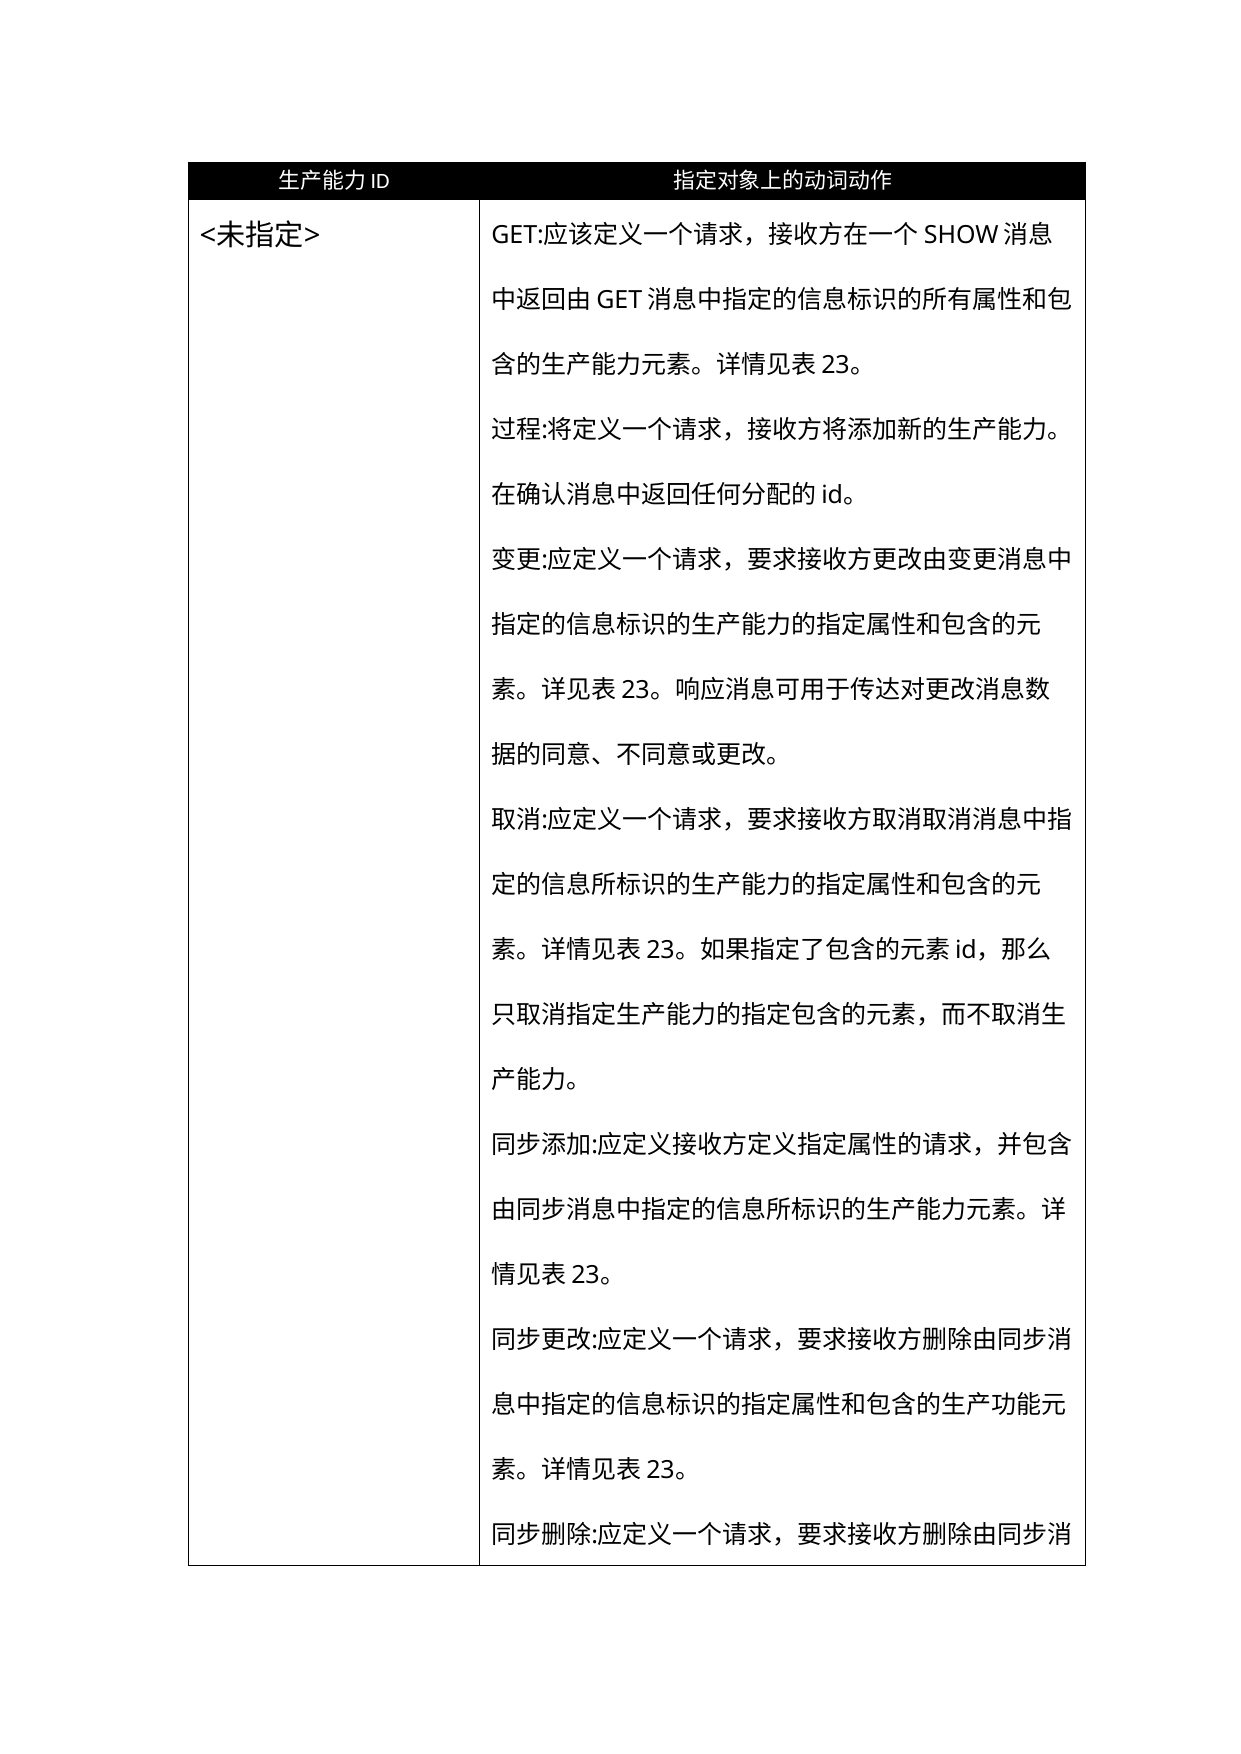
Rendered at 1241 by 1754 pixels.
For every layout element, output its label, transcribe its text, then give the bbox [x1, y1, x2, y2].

table_cell <未指定> [189, 200, 479, 1565]
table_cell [480, 200, 1085, 1565]
table_header 生产能力ID [189, 163, 479, 199]
table_header 指定对象上的动词动作 [480, 163, 1085, 199]
